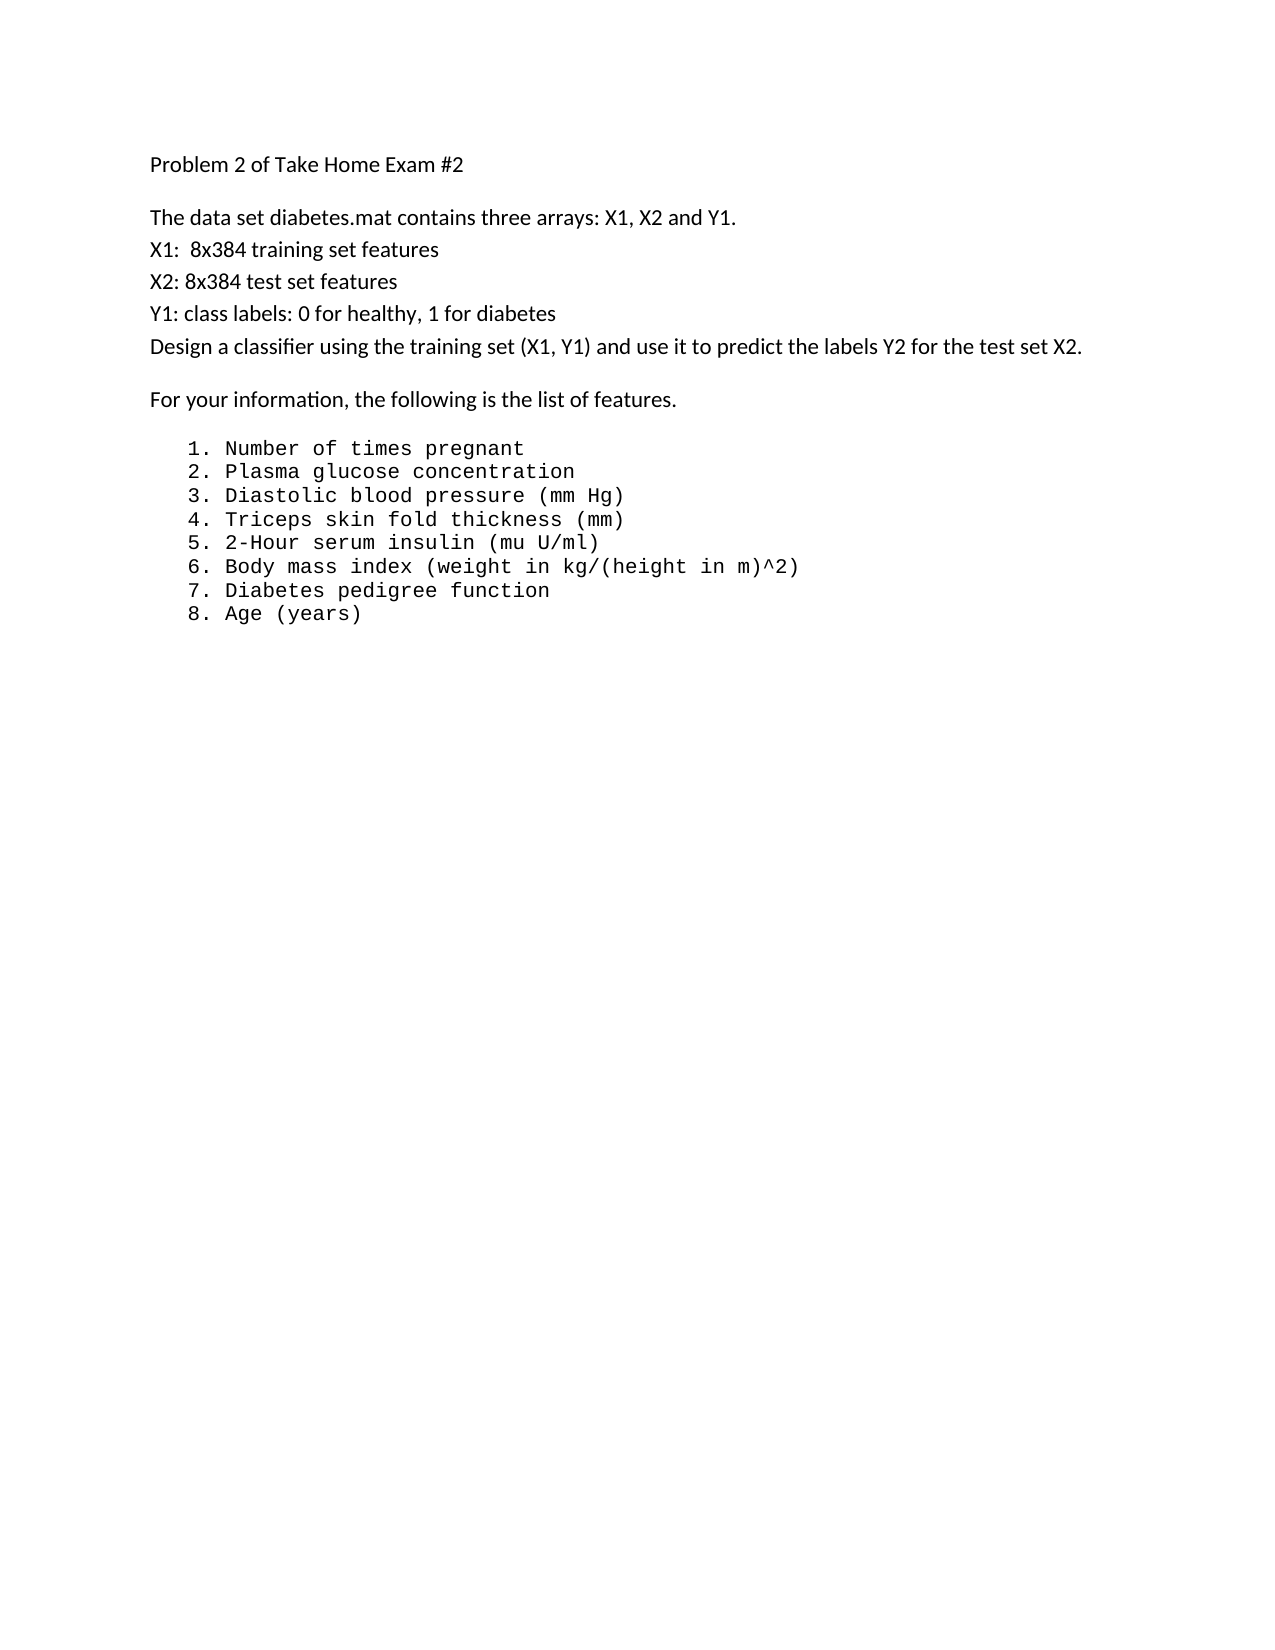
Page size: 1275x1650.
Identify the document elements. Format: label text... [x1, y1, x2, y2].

text Problem 2 of Take Home Exam #2 [150, 150, 1125, 178]
text Y1: class labels: 0 for healthy, 1 for diabetes [150, 299, 1125, 328]
text 2. Plasma glucose concentration [150, 461, 1125, 485]
text 5. 2-Hour serum insulin (mu U/ml) [150, 532, 1125, 556]
text 8. Age (years) [150, 603, 1125, 627]
text 3. Diastolic blood pressure (mm Hg) [150, 485, 1125, 509]
text X2: 8x384 test set features [150, 267, 1125, 295]
text 6. Body mass index (weight in kg/(height in m)^2) [150, 556, 1125, 580]
text X1: 8x384 training set features [150, 235, 1125, 263]
text Design a classifier using the training set (X1, Y1) and use it to predict the labels Y2 for the test set X2. [150, 332, 1125, 360]
text The data set diabetes.mat contains three arrays: X1, X2 and Y1. [150, 203, 1125, 231]
text 4. Triceps skin fold thickness (mm) [150, 509, 1125, 532]
text 1. Number of times pregnant [150, 438, 1125, 461]
text 7. Diabetes pedigree function [150, 580, 1125, 603]
text For your information, the following is the list of features. [150, 385, 1125, 413]
